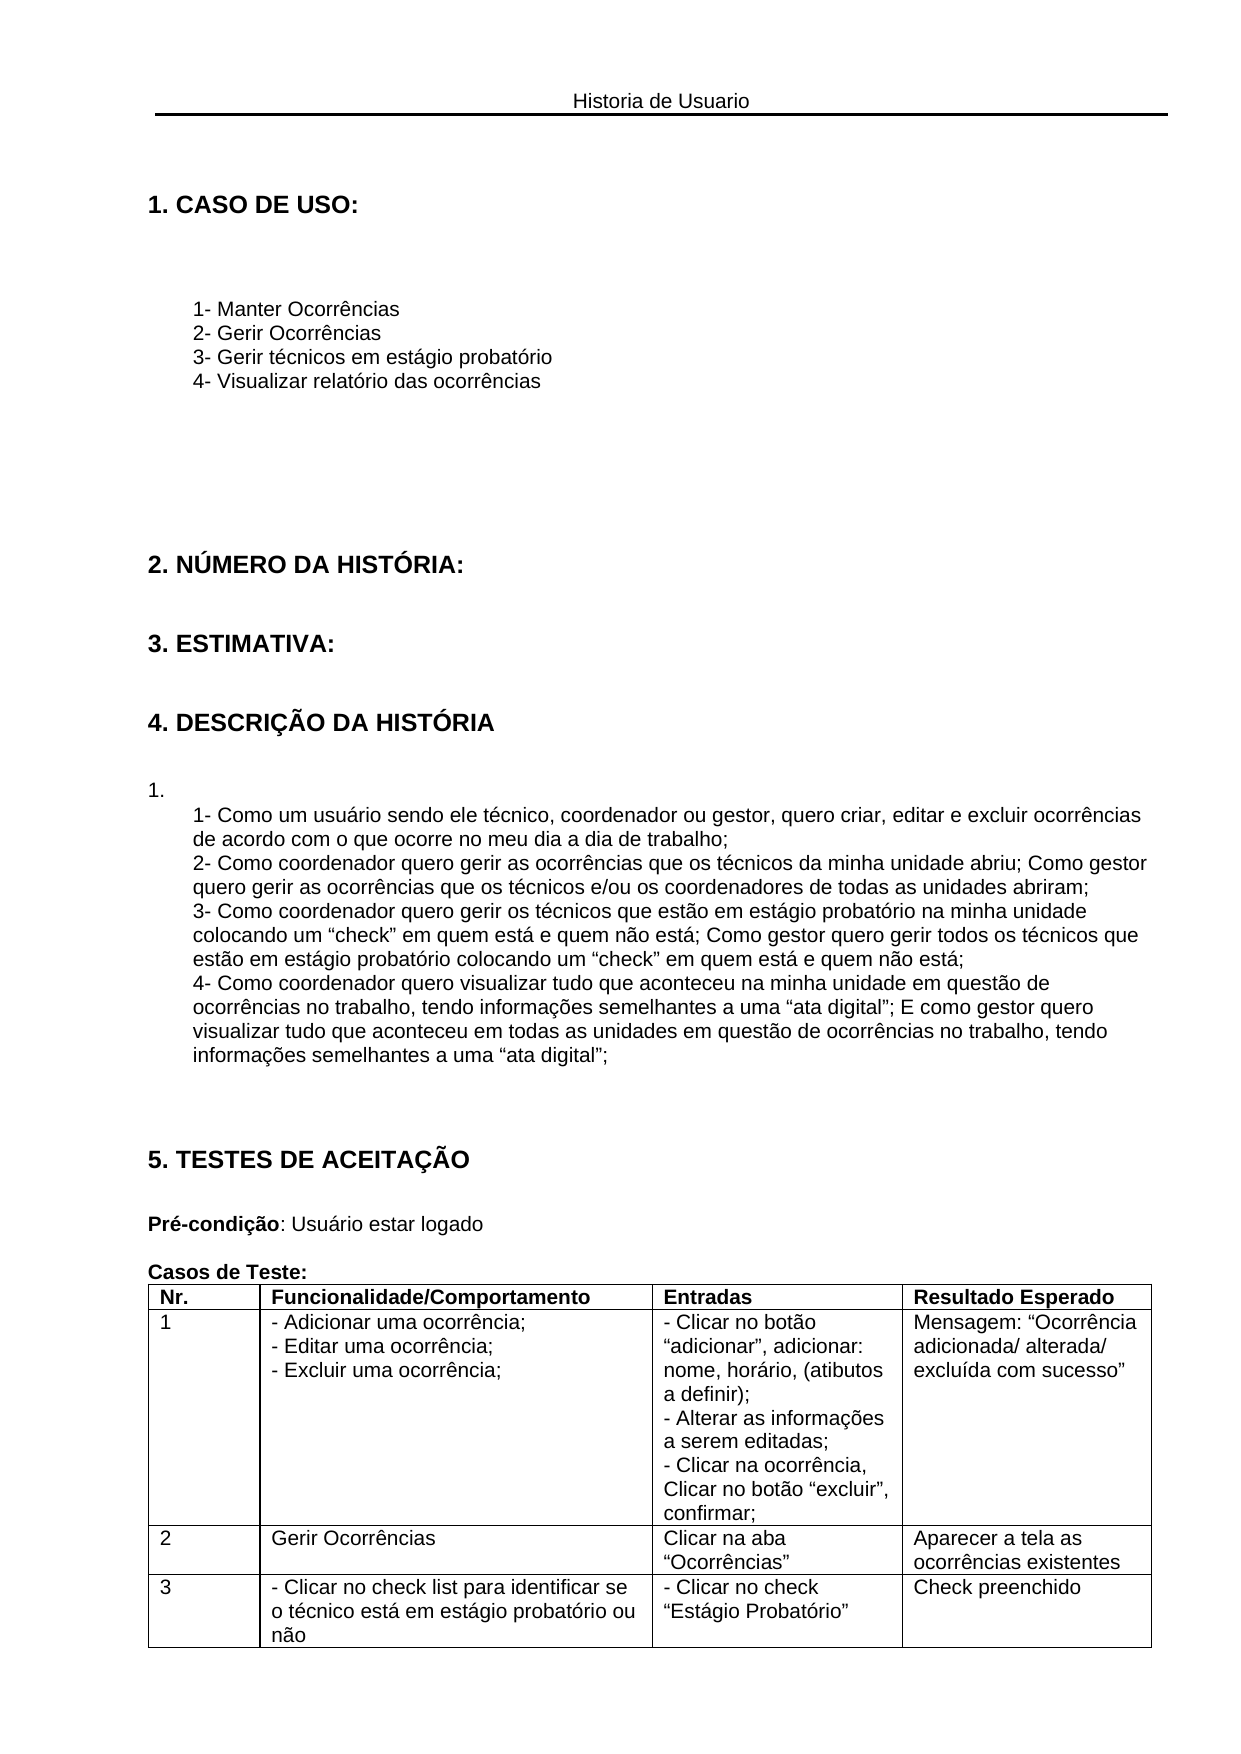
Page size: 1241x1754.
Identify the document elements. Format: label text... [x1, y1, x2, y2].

text estimativa: [148, 629, 1152, 658]
table_cell Gerir Ocorrências [261, 1526, 652, 1574]
table_cell Aparecer a tela as ocorrências existentes [903, 1526, 1151, 1574]
table_cell Check preenchido [903, 1575, 1151, 1647]
table_header Resultado Esperado [903, 1285, 1151, 1308]
table_cell Mensagem: “Ocorrência adicionada/ alterada/ excluída com sucesso” [903, 1310, 1151, 1525]
list 1- Como um usuário sendo ele técnico, coordenador ou gestor, quero criar, editar e excluir ocorrências de acordo com o que ocorre no meu dia a dia de trabalho; 2- Como coordenador quero gerir as ocorrências que os técnicos da minha unidade abriu; Como gestor quero gerir as ocorrências que os técnicos e/ou os coordenadores de todas as unidades abriram; 3- Como coordenador quero gerir os técnicos que estão em estágio probatório na minha unidade colocando um “check” em quem está e quem não está; Como gestor quero gerir todos os técnicos que estão em estágio probatório colocando um “check” em quem está e quem não está; 4- Como coordenador quero visualizar tudo que aconteceu na minha unidade em questão de ocorrências no trabalho, tendo informações semelhantes a uma “ata digital”; E como gestor quero visualizar tudo que aconteceu em todas as unidades em questão de ocorrências no trabalho, tendo informações semelhantes a uma “ata digital”; [148, 774, 1152, 1095]
table_cell 2 [149, 1526, 259, 1574]
table_cell 3 [149, 1575, 259, 1647]
text Casos de Teste: [148, 1259, 1152, 1283]
table_cell - Clicar no check list para identificar se o técnico está em estágio probatório ou não [261, 1575, 652, 1647]
table_header Nr. [149, 1285, 259, 1308]
table_cell - Clicar no botão “adicionar”, adicionar: nome, horário, (atibutos a definir); - Alterar as informações a serem editadas; - Clicar na ocorrência, Clicar no botão “excluir”, confirmar; [653, 1310, 902, 1525]
text TESTES DE ACEITAÇÃO [148, 1145, 1152, 1174]
table_header Entradas [653, 1285, 902, 1308]
list 1- Manter Ocorrências 2- Gerir Ocorrências 3- Gerir técnicos em estágio probatório 4- Visualizar relatório das ocorrências [193, 268, 1152, 422]
table_header Funcionalidade/Comportamento [261, 1285, 652, 1308]
table_cell - Clicar no check “Estágio Probatório” [653, 1575, 902, 1647]
text número da HISTÓRIA: [148, 551, 1152, 579]
text Pré-condição: Usuário estar logado [148, 1212, 1152, 1236]
text Descrição da HISTÓRIA [148, 708, 1152, 737]
text caso de uso: [148, 190, 1152, 218]
table_cell Clicar na aba “Ocorrências” [653, 1526, 902, 1574]
table_cell - Adicionar uma ocorrência; - Editar uma ocorrência; - Excluir uma ocorrência; [261, 1310, 652, 1525]
table_cell 1 [149, 1310, 259, 1525]
